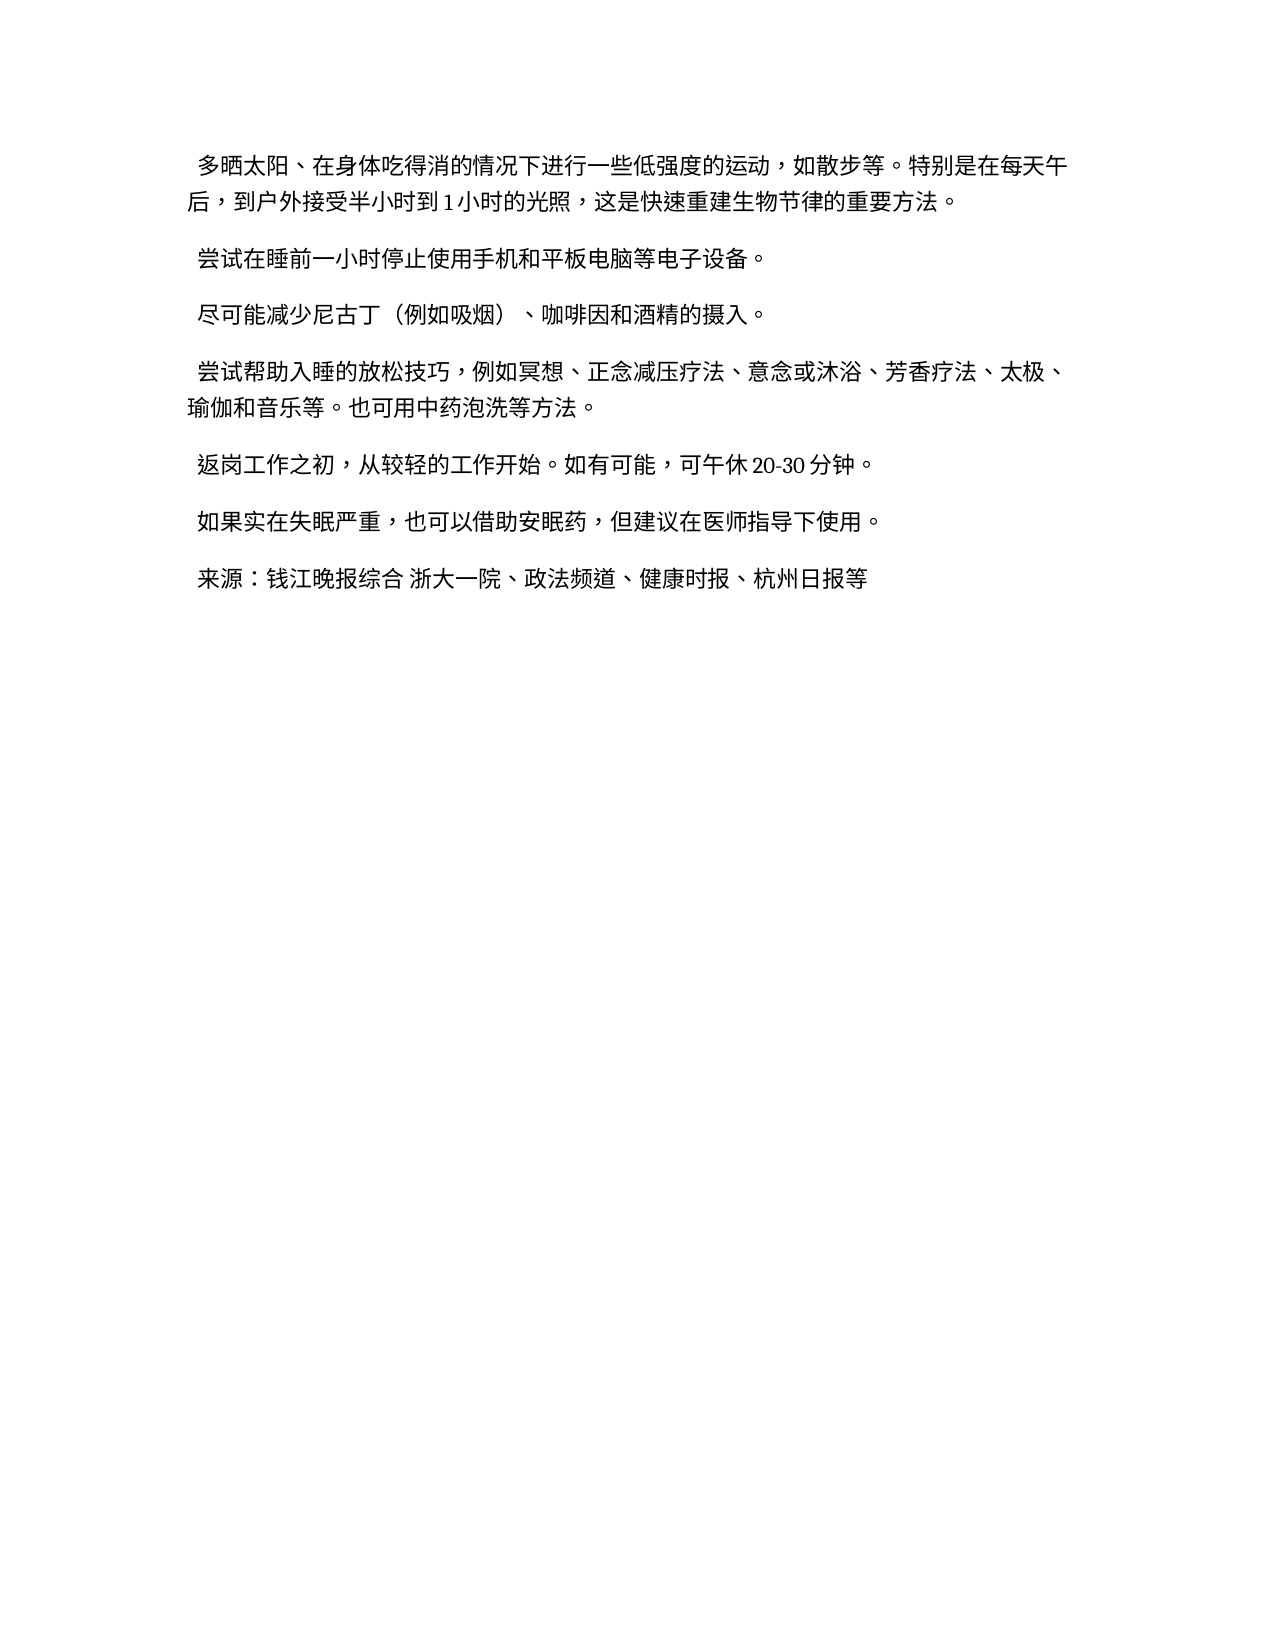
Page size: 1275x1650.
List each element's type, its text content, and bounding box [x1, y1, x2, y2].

text 返岗工作之初，从较轻的工作开始。如有可能，可午休20-30分钟。 [187, 449, 1087, 480]
text 尝试帮助入睡的放松技巧，例如冥想、正念减压疗法、意念或沐浴、芳香疗法、太极、瑜伽和音乐等。也可用中药泡洗等方法。 [187, 356, 1087, 423]
text 尝试在睡前一小时停止使用手机和平板电脑等电子设备。 [187, 243, 1087, 274]
text 尽可能减少尼古丁（例如吸烟）、咖啡因和酒精的摄入。 [187, 299, 1087, 331]
text 如果实在失眠严重，也可以借助安眠药，但建议在医师指导下使用。 [187, 506, 1087, 537]
text 多晒太阳、在身体吃得消的情况下进行一些低强度的运动，如散步等。特别是在每天午后，到户外接受半小时到1小时的光照，这是快速重建生物节律的重要方法。 [187, 150, 1087, 217]
text 来源：钱江晚报综合 浙大一院、政法频道、健康时报、杭州日报等 [187, 562, 1087, 594]
